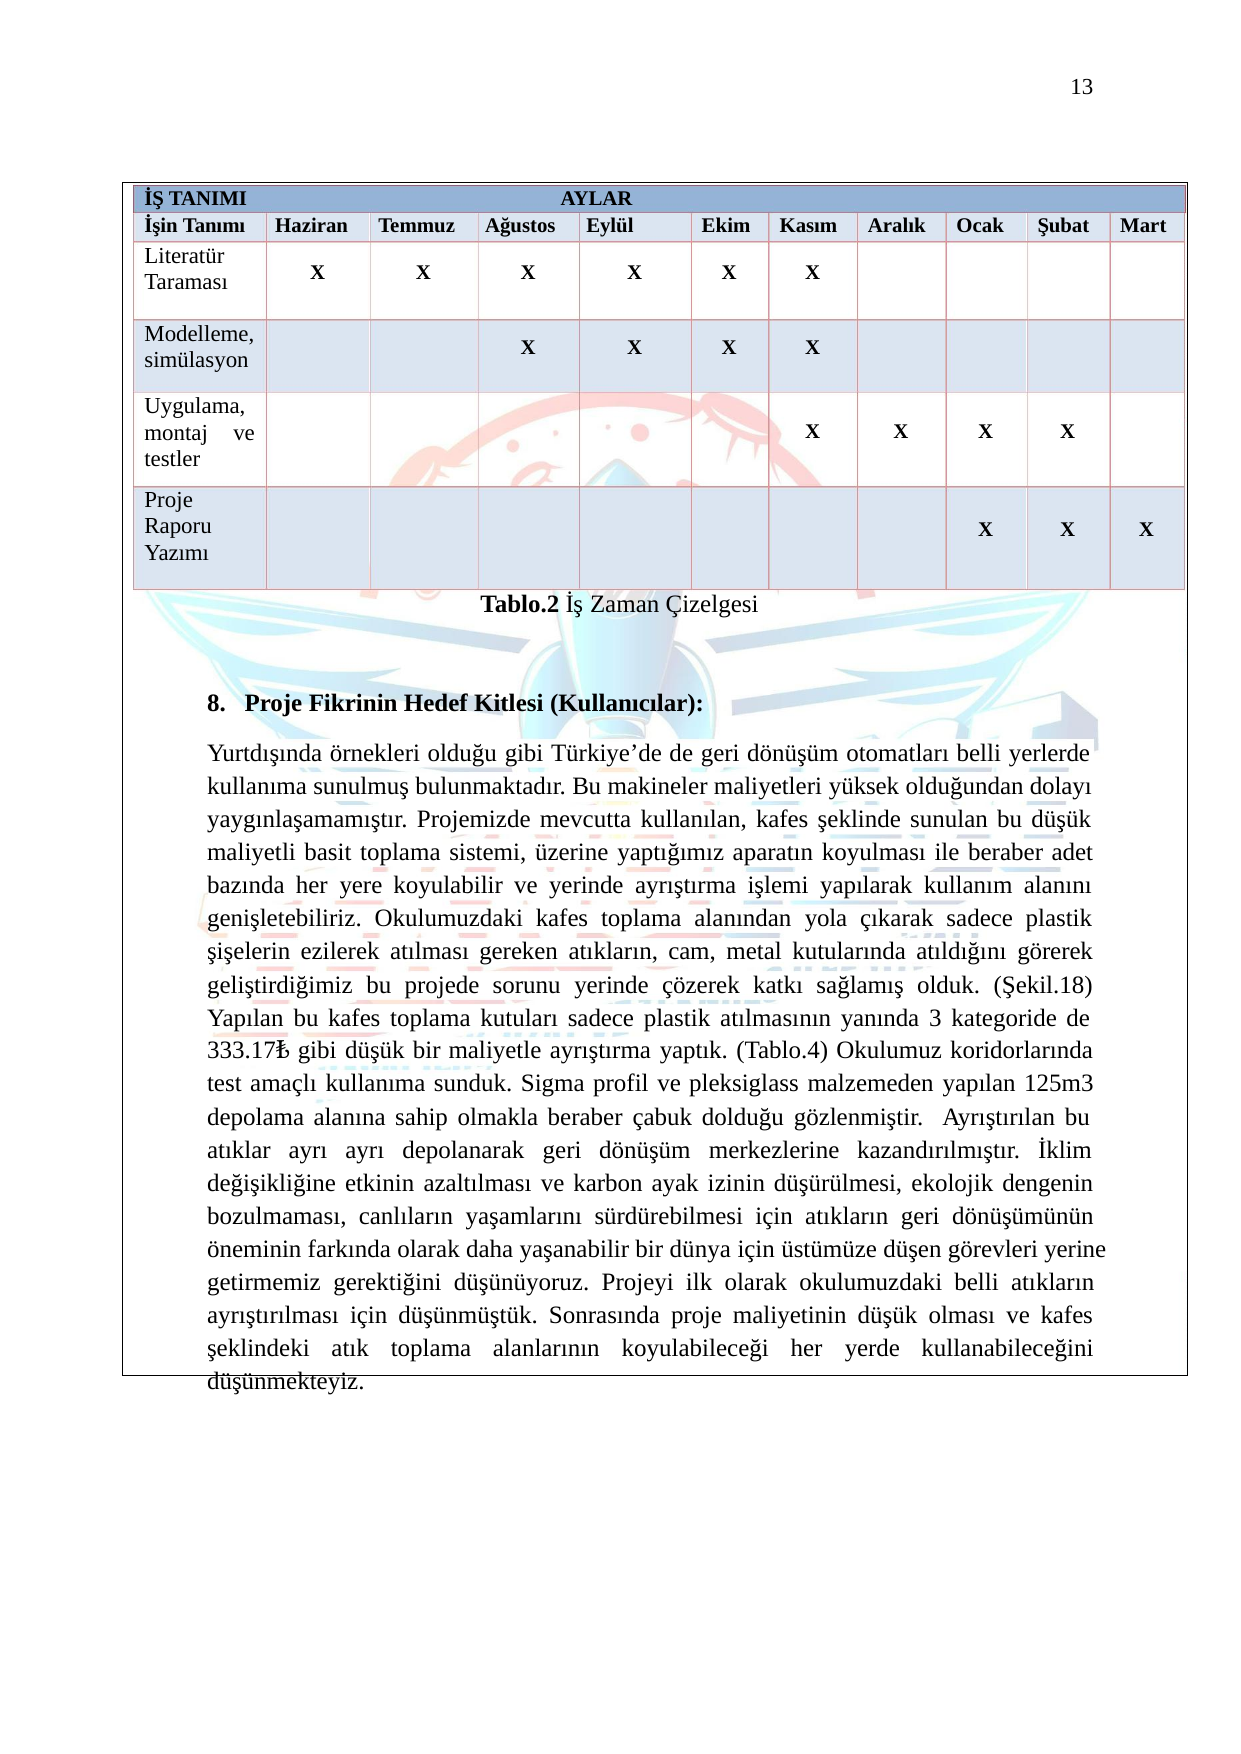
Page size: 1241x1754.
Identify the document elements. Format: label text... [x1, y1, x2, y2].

text bozulmaması, canlıların yaşamlarını sürdürebilmesi için atıkların geri dönüşümünün [207, 1202, 1118, 1230]
text X [520, 336, 560, 359]
text Yapılan bu kafes toplama kutuları sadece plastik atılmasının yanında 3 kategoride de [207, 1004, 1117, 1032]
text Şubat Mart [1037, 214, 1192, 237]
text X [893, 420, 933, 443]
text 33.17₺ gibi düşük bir maliyetle ayrıştırma yaptık. (Tablo.4) Okulumuz koridorlarında [219, 1037, 1118, 1064]
text X [627, 261, 667, 284]
text X [978, 518, 1018, 541]
text İŞ TANIMI [144, 187, 274, 210]
text X [627, 336, 667, 359]
text X [721, 261, 761, 284]
text simülasyon [144, 347, 279, 372]
text atıklar ayrı ayrı depolanarak geri dönüşüm merkezlerine kazandırılmıştır. İklim [207, 1136, 1118, 1164]
text şeklindeki atık toplama alanlarının koyulabileceği her yerde kullanabileceğini [207, 1334, 1118, 1362]
text X [310, 261, 350, 284]
text Ekim Kasım Aralık Ocak [701, 214, 1029, 237]
text Raporu [144, 513, 237, 539]
text kullanıma sunulmuş bulunmaktadır. Bu makineler maliyetleri yüksek olduğundan dolayı [207, 772, 1117, 800]
text X [1060, 518, 1100, 541]
text X [1138, 518, 1178, 541]
text X [805, 336, 845, 359]
text X [416, 261, 456, 284]
picture [123, 183, 1187, 1375]
text bazında her yere koyulabilir ve yerinde ayrıştırma işlemi yapılarak kullanım alanını [207, 872, 1117, 899]
text Yurtdışında örnekleri olduğu gibi Türkiye’de de geri dönüşüm otomatları belli yerlerde [207, 739, 1117, 767]
text ayrıştırılması için düşünmüştük. Sonrasında proje maliyetinin düşük olması ve kafes [207, 1301, 1118, 1329]
text geliştirdiğimiz bu projede sorunu yerinde çözerek katkı sağlamış olduk. (Şekil.18) [207, 971, 1117, 999]
text düşünmekteyiz. [207, 1367, 1118, 1395]
text Uygulama, [144, 393, 279, 418]
text X [520, 261, 560, 284]
text Taraması [144, 269, 254, 295]
text AYLAR [560, 187, 659, 210]
text Modelleme, [144, 321, 279, 346]
text yaygınlaşamamıştır. Projemizde mevcutta kullanılan, kafes şeklinde sunulan bu düşük [207, 805, 1117, 833]
text şişelerin ezilerek atılması gereken atıkların, cam, metal kutularında atıldığını görerek [207, 938, 1117, 965]
text öneminin farkında olarak daha yaşanabilir bir dünya için üstümüze düşen görevleri yerine [207, 1235, 1118, 1263]
text genişletebiliriz. Okulumuzdaki kafes toplama alanından yola çıkarak sadece plastik [207, 905, 1117, 932]
text X [978, 420, 1018, 443]
text değişikliğine etkinin azaltılması ve karbon ayak izinin düşürülmesi, ekolojik dengenin [207, 1169, 1118, 1197]
text getirmemiz gerektiğini düşünüyoruz. Projeyi ilk olarak okulumuzdaki belli atıkların [207, 1268, 1118, 1296]
text X [721, 336, 761, 359]
text X [1060, 420, 1100, 443]
text Literatür [144, 243, 254, 268]
text test amaçlı kullanıma sunduk. Sigma profil ve pleksiglass malzemeden yapılan 125m3 [207, 1070, 1118, 1097]
text Tablo.2 İş Zaman Çizelgesi [480, 590, 786, 618]
text testler [144, 446, 279, 471]
text depolama alanına sahip olmakla beraber çabuk dolduğu gözlenmiştir. Ayrıştırılan bu [207, 1103, 1118, 1131]
text X [805, 261, 845, 284]
text X [805, 420, 845, 443]
text İşin Tanımı Haziran Temmuz Ağustos Eylül [144, 214, 662, 237]
text . Proje Fikrinin Hedef Kitlesi (Kullanıcılar): [219, 690, 729, 717]
text Proje [144, 487, 237, 513]
text montaj ve [144, 419, 279, 445]
text 3 [1082, 74, 1118, 99]
text Yazımı [144, 540, 237, 566]
text maliyetli basit toplama sistemi, üzerine yaptığımız aparatın koyulması ile beraber adet [207, 839, 1117, 866]
